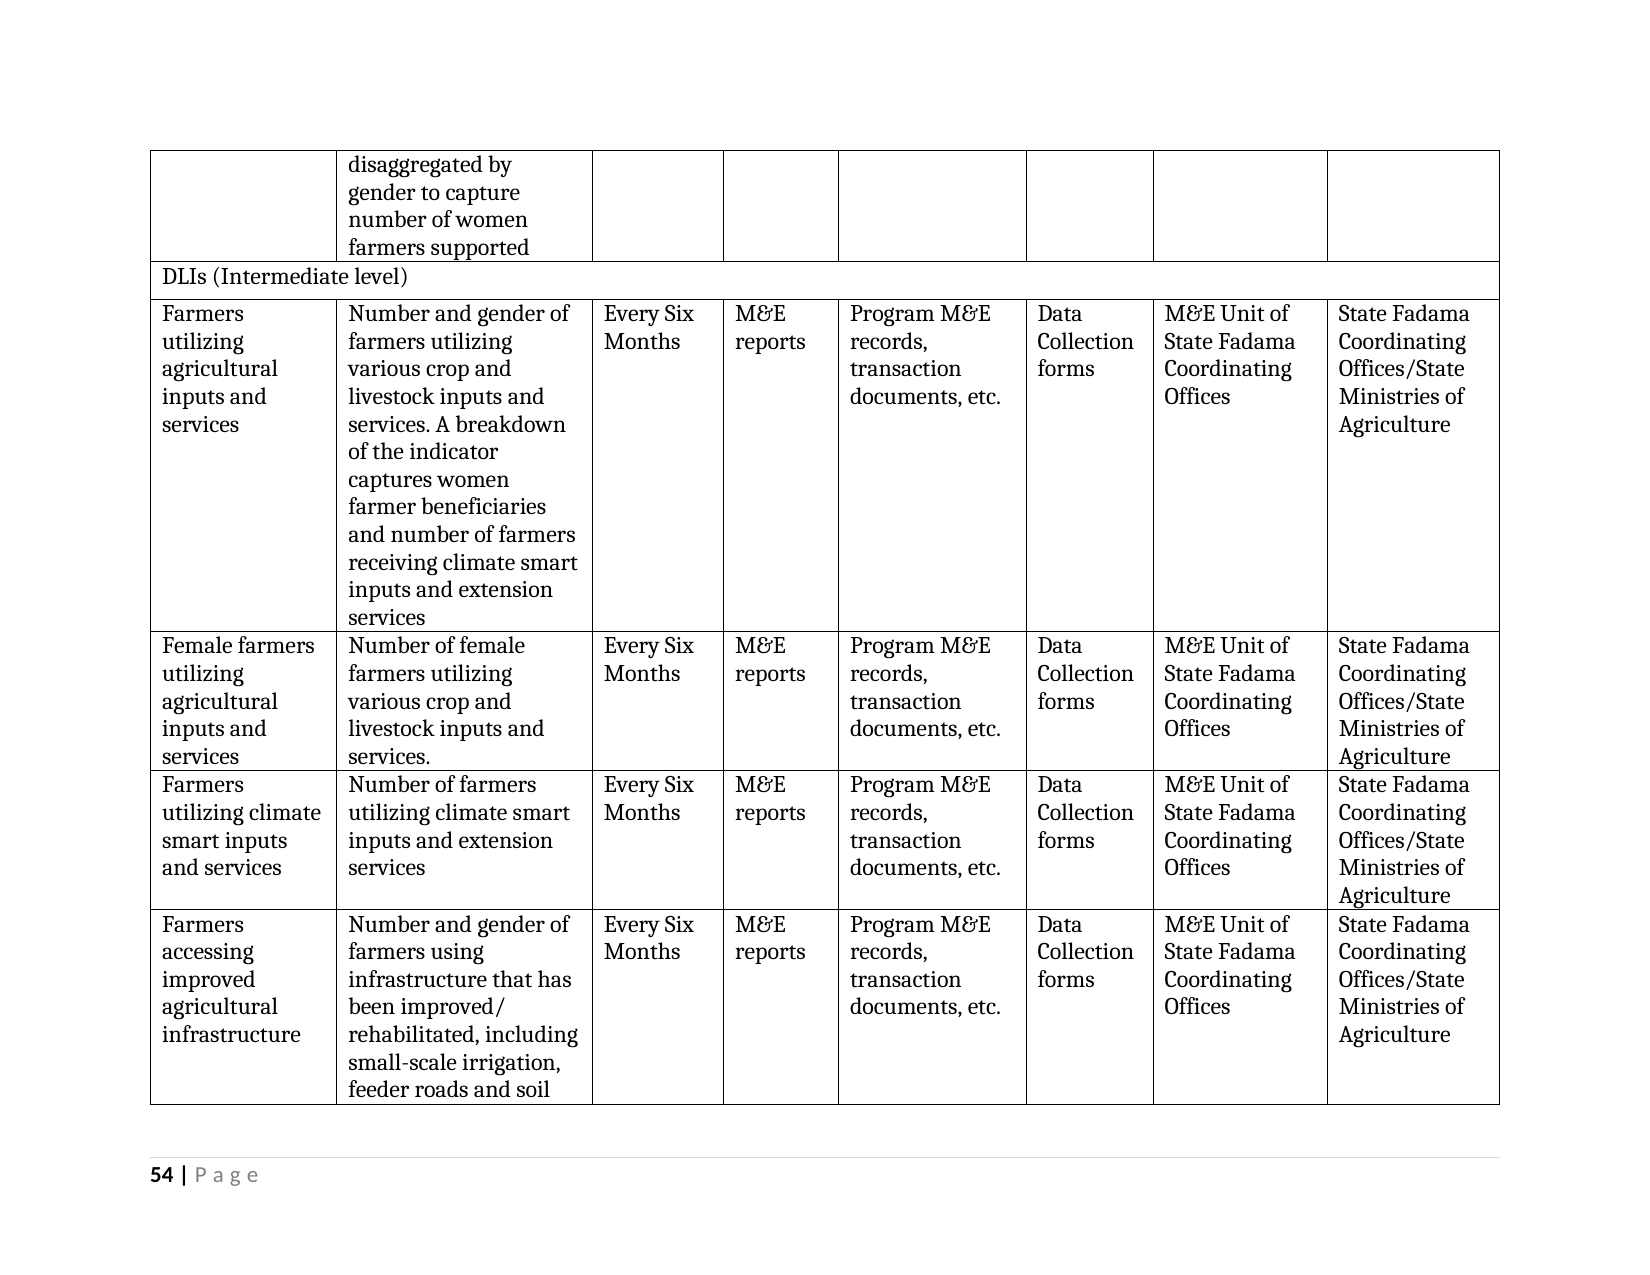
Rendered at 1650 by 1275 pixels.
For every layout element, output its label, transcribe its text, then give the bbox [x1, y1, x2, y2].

table_cell Data Collection forms [1027, 300, 1153, 631]
table_cell Number and gender of farmers utilizing various crop and livestock inputs and services. A breakdown of the indicator captures women farmer beneficiaries and number of farmers receiving climate smart inputs and extension services [337, 300, 592, 631]
table_cell M&E reports [724, 300, 838, 631]
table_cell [1027, 910, 1153, 1104]
table_cell State Fadama Coordinating Offices/State Ministries of Agriculture [1328, 771, 1499, 909]
table_cell Number of farmers utilizing climate smart inputs and extension services [337, 771, 592, 909]
table_cell Every Six Months [593, 771, 723, 909]
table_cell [1328, 910, 1499, 1104]
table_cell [839, 910, 1026, 1104]
table_cell Every Six Months [593, 632, 723, 770]
table_cell M&E Unit of State Fadama Coordinating Offices [1154, 632, 1327, 770]
table_cell Program M&E records, transaction documents, etc. [839, 771, 1026, 909]
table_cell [1154, 910, 1327, 1104]
table_cell M&E reports [724, 910, 838, 1104]
table_cell Female farmers utilizing agricultural inputs and services [151, 632, 336, 770]
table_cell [337, 910, 592, 1104]
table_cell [1328, 300, 1499, 631]
table_cell M&E Unit of State Fadama Coordinating Offices [1154, 771, 1327, 909]
table_cell Data Collection forms [1027, 771, 1153, 909]
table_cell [1154, 300, 1327, 631]
table_cell Data Collection forms [1027, 632, 1153, 770]
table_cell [151, 910, 336, 1104]
table_cell Farmers utilizing climate smart inputs and services [151, 771, 336, 909]
table_cell Number of female farmers utilizing various crop and livestock inputs and services. [337, 632, 592, 770]
table_cell Program M&E records, transaction documents, etc. [839, 300, 1026, 631]
table_cell DLIs (Intermediate level) [151, 262, 1499, 299]
table_cell M&E reports [724, 771, 838, 909]
table_cell Every Six Months [593, 300, 723, 631]
table_cell Farmers utilizing agricultural inputs and services [151, 300, 336, 631]
table_cell Program M&E records, transaction documents, etc. [839, 632, 1026, 770]
table_cell Every Six Months [593, 910, 723, 1104]
table_cell M&E reports [724, 632, 838, 770]
table_cell State Fadama Coordinating Offices/State Ministries of Agriculture [1328, 632, 1499, 770]
